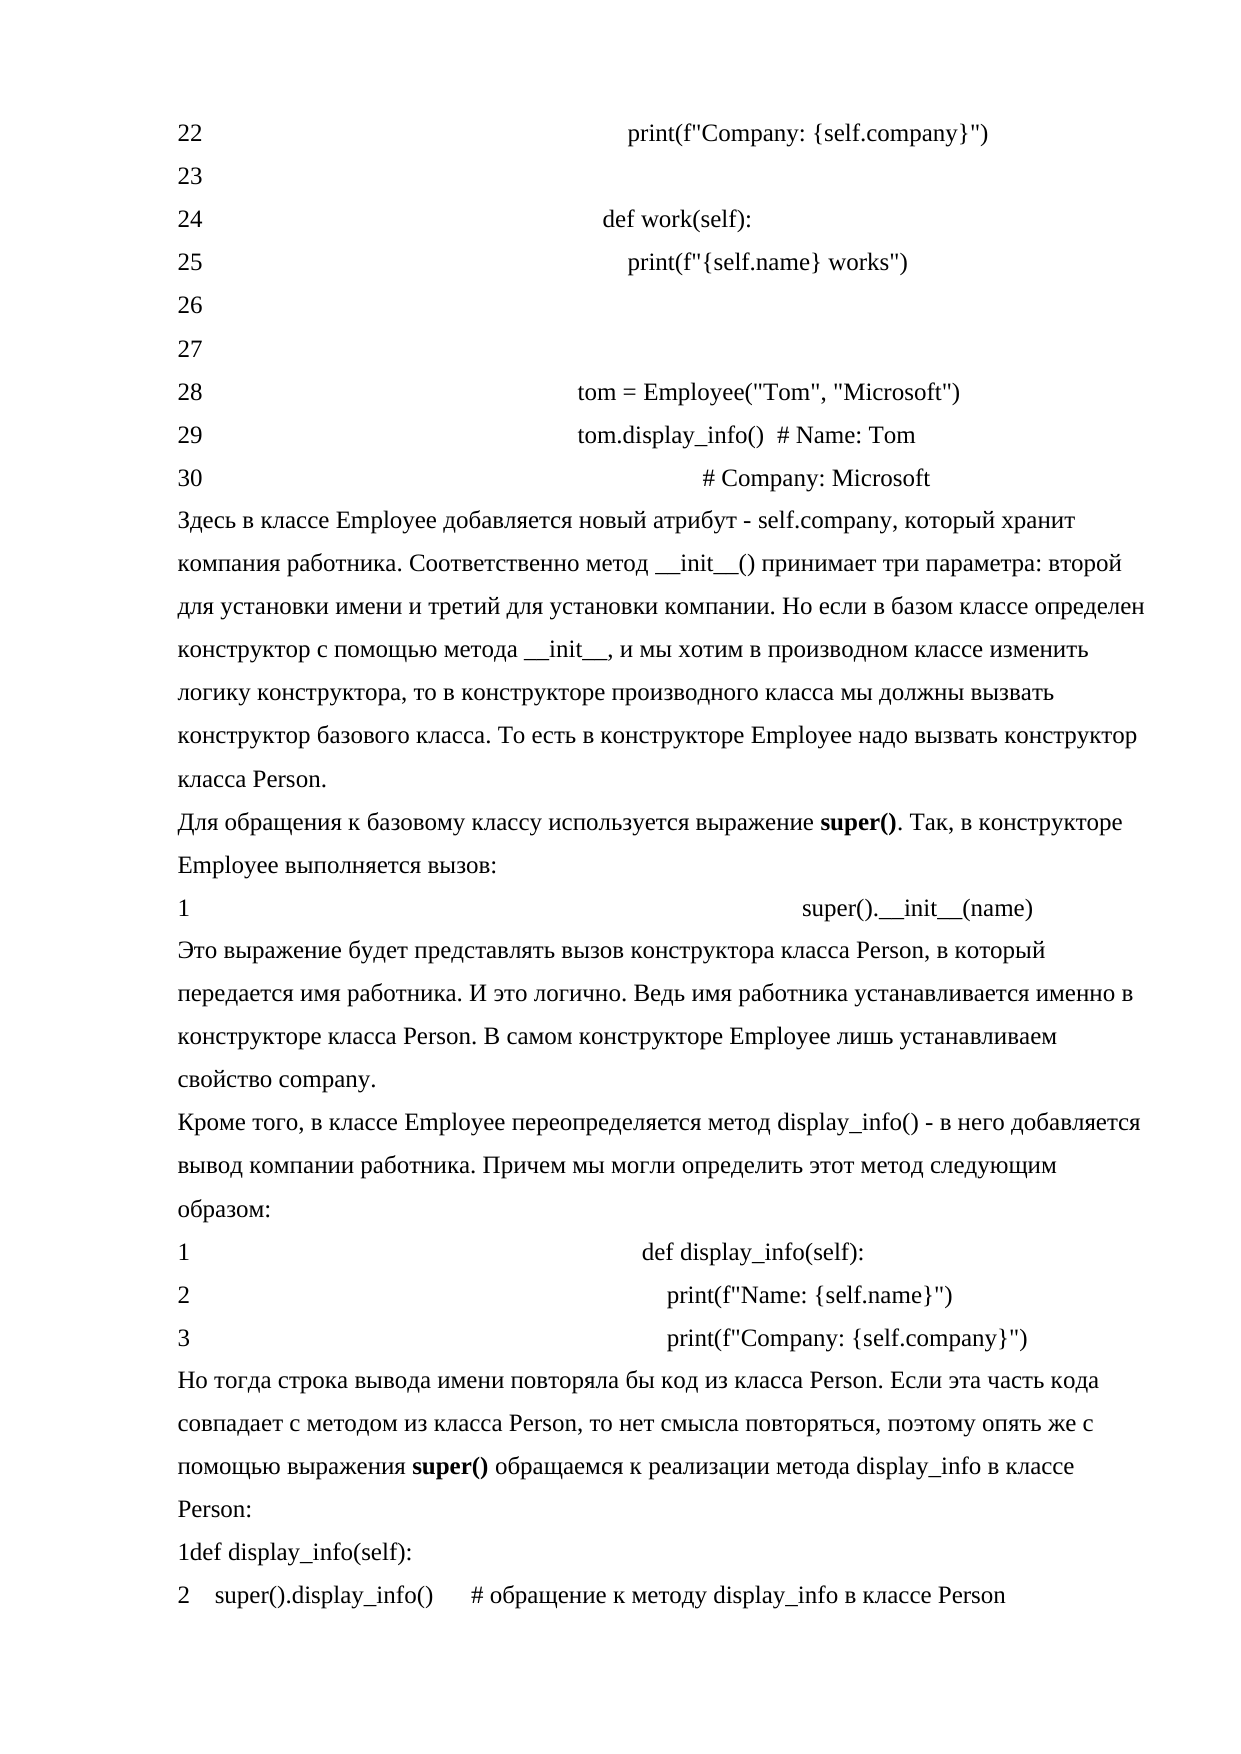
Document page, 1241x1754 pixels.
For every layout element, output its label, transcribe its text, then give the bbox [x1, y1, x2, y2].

table_header def display_info(self): print(f"Name: {self.name}") print(f"Company: {self.company}") [642, 1237, 1057, 1365]
text Это выражение будет представлять вызов конструктора класса Person, в который передается имя работника. И это логично. Ведь имя работника устанавливается именно в конструкторе класса Person. В самом конструкторе Employee лишь устанавливаем свойство company. [177, 935, 1152, 1093]
text Кроме того, в классе Employee переопределяется метод display_info() - в него добавляется вывод компании работника. Причем мы могли определить этот метод следующим образом: [177, 1107, 1152, 1222]
text Но тогда строка вывода имени повторяла бы код из класса Person. Если эта часть кода совпадает с методом из класса Person, то нет смысла повторяться, поэтому опять же с помощью выражения super() обращаемся к реализации метода display_info в классе Person: [177, 1365, 1152, 1523]
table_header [177, 118, 577, 505]
table_header 1 2 3 [177, 1237, 642, 1365]
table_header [578, 118, 1057, 505]
text Для обращения к базовому классу используется выражение super(). Так, в конструкторе Employee выполняется вызов: [177, 807, 1152, 879]
table_header super().__init__(name) [802, 893, 1057, 935]
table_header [190, 1538, 1057, 1622]
table_header 1 [177, 893, 802, 935]
text Здесь в классе Employee добавляется новый атрибут - self.company, который хранит компания работника. Соответственно метод __init__() принимает три параметра: второй для установки имени и третий для установки компании. Но если в базом классе определен конструктор с помощью метода __init__, и мы хотим в производном классе изменить логику конструктора, то в конструкторе производного класса мы должны вызвать конструктор базового класса. То есть в конструкторе Employee надо вызвать конструктор класса Person. [177, 505, 1152, 792]
